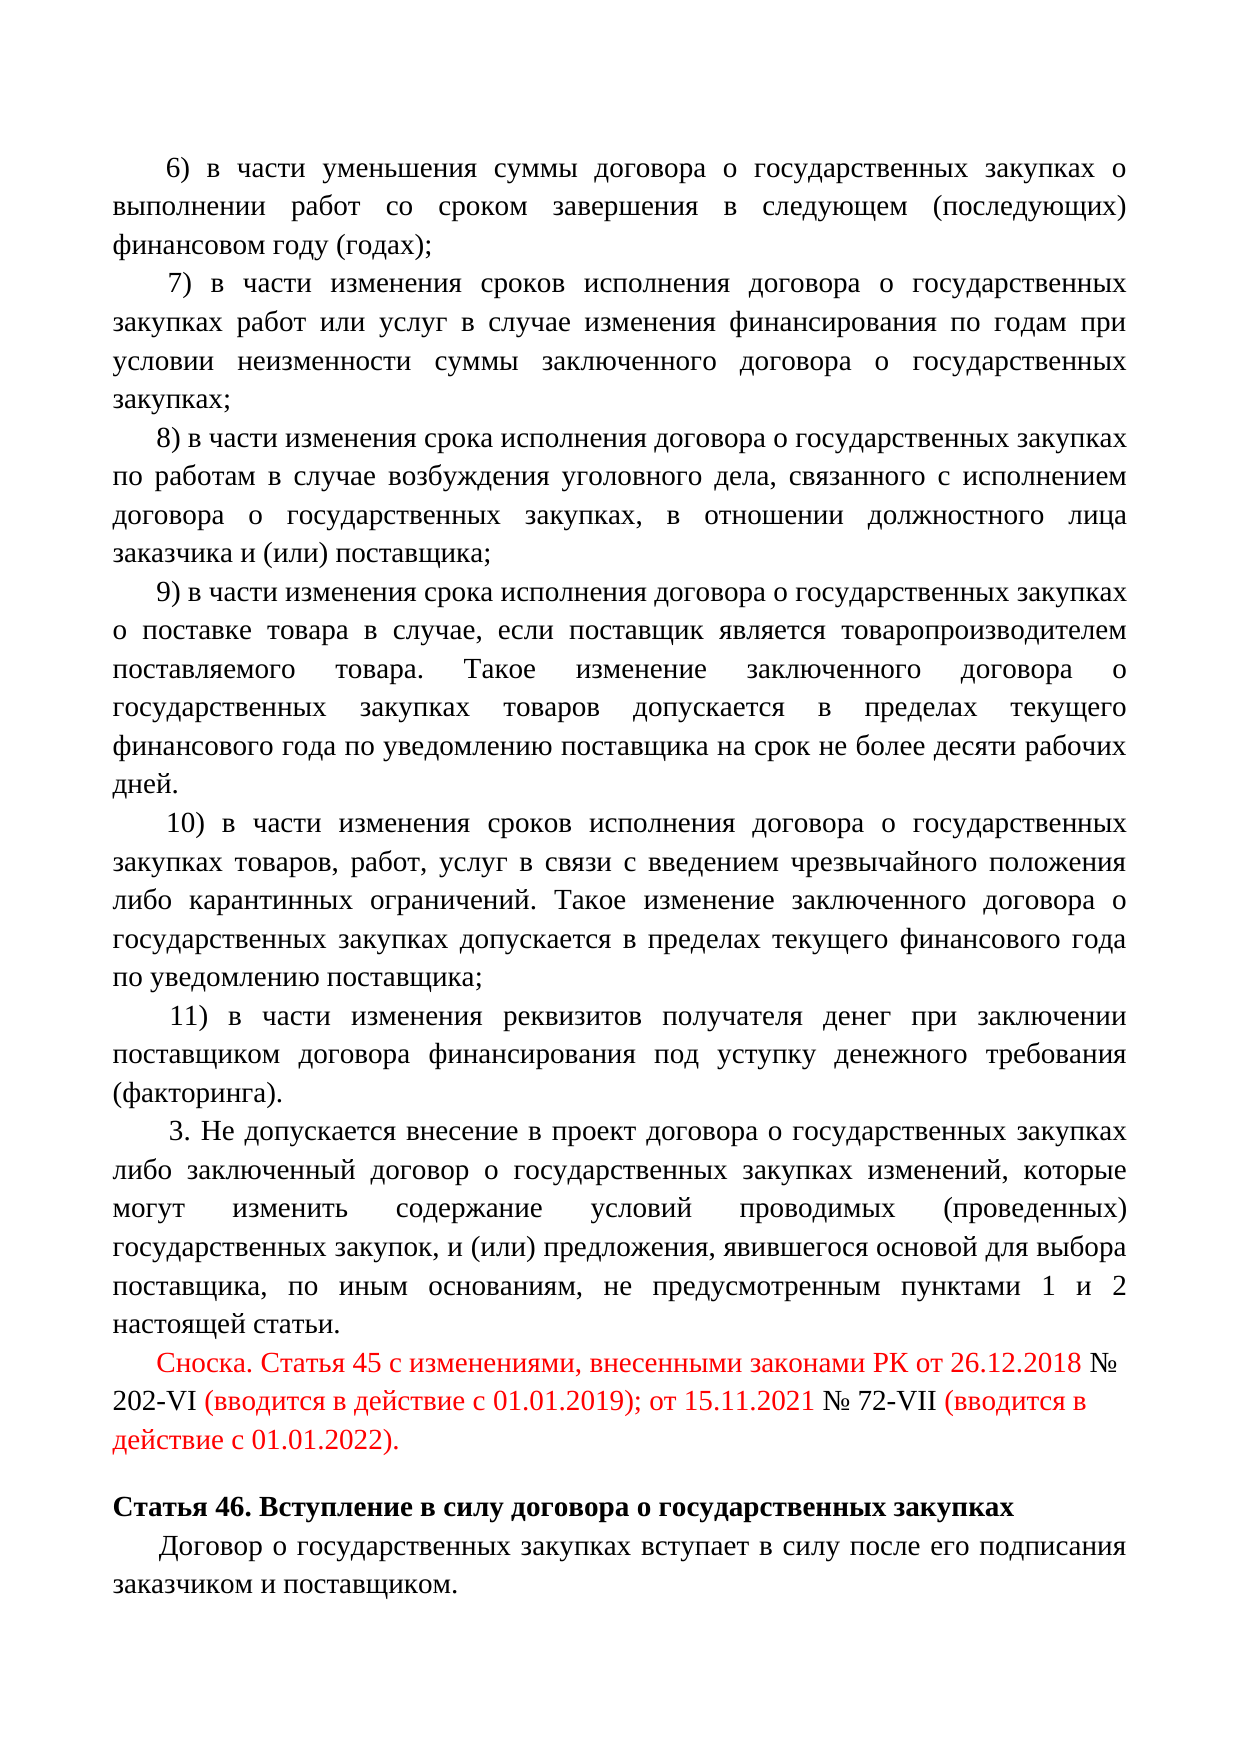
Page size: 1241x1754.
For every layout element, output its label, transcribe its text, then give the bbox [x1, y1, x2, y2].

text 11) в части изменения реквизитов получателя денег при заключении поставщиком договора финансирования под уступку денежного требования (факторинга). [112, 998, 1128, 1108]
text Договор о государственных закупках вступает в силу после его подписания заказчиком и поставщиком. [112, 1528, 1128, 1600]
text 8) в части изменения срока исполнения договора о государственных закупках по работам в случае возбуждения уголовного дела, связанного с исполнением договора о государственных закупках, в отношении должностного лица заказчика и (или) поставщика; [112, 420, 1128, 569]
text 10) в части изменения сроков исполнения договора о государственных закупках товаров, работ, услуг в связи с введением чрезвычайного положения либо карантинных ограничений. Такое изменение заключенного договора о государственных закупках допускается в пределах текущего финансового года по уведомлению поставщика; [112, 805, 1128, 993]
text 7) в части изменения сроков исполнения договора о государственных закупках работ или услуг в случае изменения финансирования по годам при условии неизменности суммы заключенного договора о государственных закупках; [112, 266, 1128, 415]
text 3. Не допускается внесение в проект договора о государственных закупках либо заключенный договор о государственных закупках изменений, которые могут изменить содержание условий проводимых (проведенных) государственных закупок, и (или) предложения, явившегося основой для выбора поставщика, по иным основаниям, не предусмотренным пунктами 1 и 2 настоящей статьи. [112, 1113, 1128, 1340]
text Статья 46. Вступление в силу договора о государственных закупках [112, 1489, 1128, 1523]
text 9) в части изменения срока исполнения договора о государственных закупках о поставке товара в случае, если поставщик является товаропроизводителем поставляемого товара. Такое изменение заключенного договора о государственных закупках товаров допускается в пределах текущего финансового года по уведомлению поставщика на срок не более десяти рабочих дней. [112, 574, 1128, 800]
text Сноска. Статья 45 с изменениями, внесенными законами РК от 26.12.2018 № 202-VI (вводится в действие с 01.01.2019); от 15.11.2021 № 72-VII (вводится в действие с 01.01.2022). [112, 1345, 1128, 1486]
